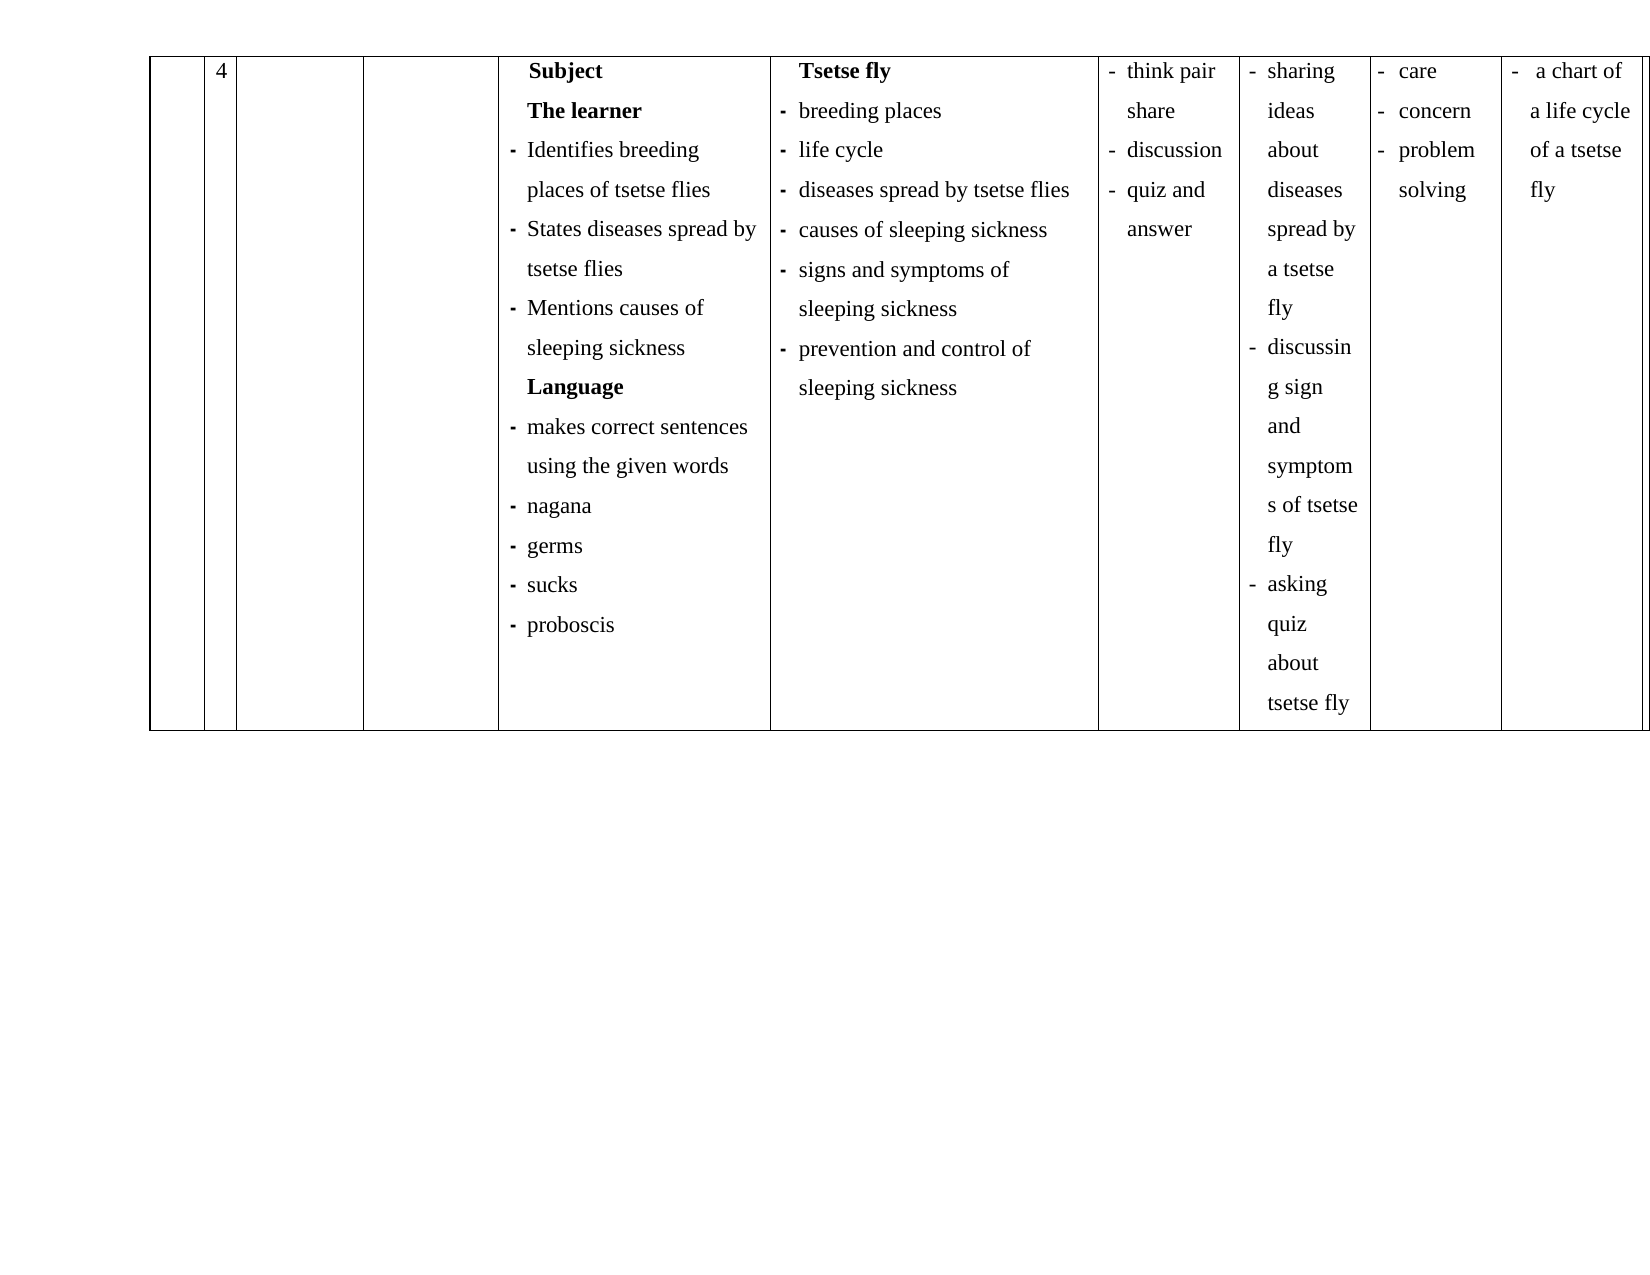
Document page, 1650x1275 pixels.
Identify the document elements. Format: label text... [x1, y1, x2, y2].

table_cell sharing ideas about diseases spread by a tsetse fly discussing sign and symptoms of tsetse fly asking quiz about tsetse fly [1240, 57, 1370, 729]
table_cell [151, 57, 204, 729]
table_cell [237, 57, 363, 729]
table_cell a chart of a life cycle of a tsetse fly [1502, 57, 1642, 729]
table_cell think pair share discussion quiz and answer [1099, 57, 1239, 729]
table_cell Subject The learner Identifies breeding places of tsetse flies States diseases spread by tsetse flies Mentions causes of sleeping sickness Language makes correct sentences using the given words nagana germs sucks proboscis [499, 57, 770, 729]
table_cell Tsetse fly breeding places life cycle diseases spread by tsetse flies causes of sleeping sickness signs and symptoms of sleeping sickness prevention and control of sleeping sickness [771, 57, 1098, 729]
table_cell 4 [205, 57, 236, 729]
table_cell [364, 57, 498, 729]
table_cell care concern problem solving [1371, 57, 1501, 729]
